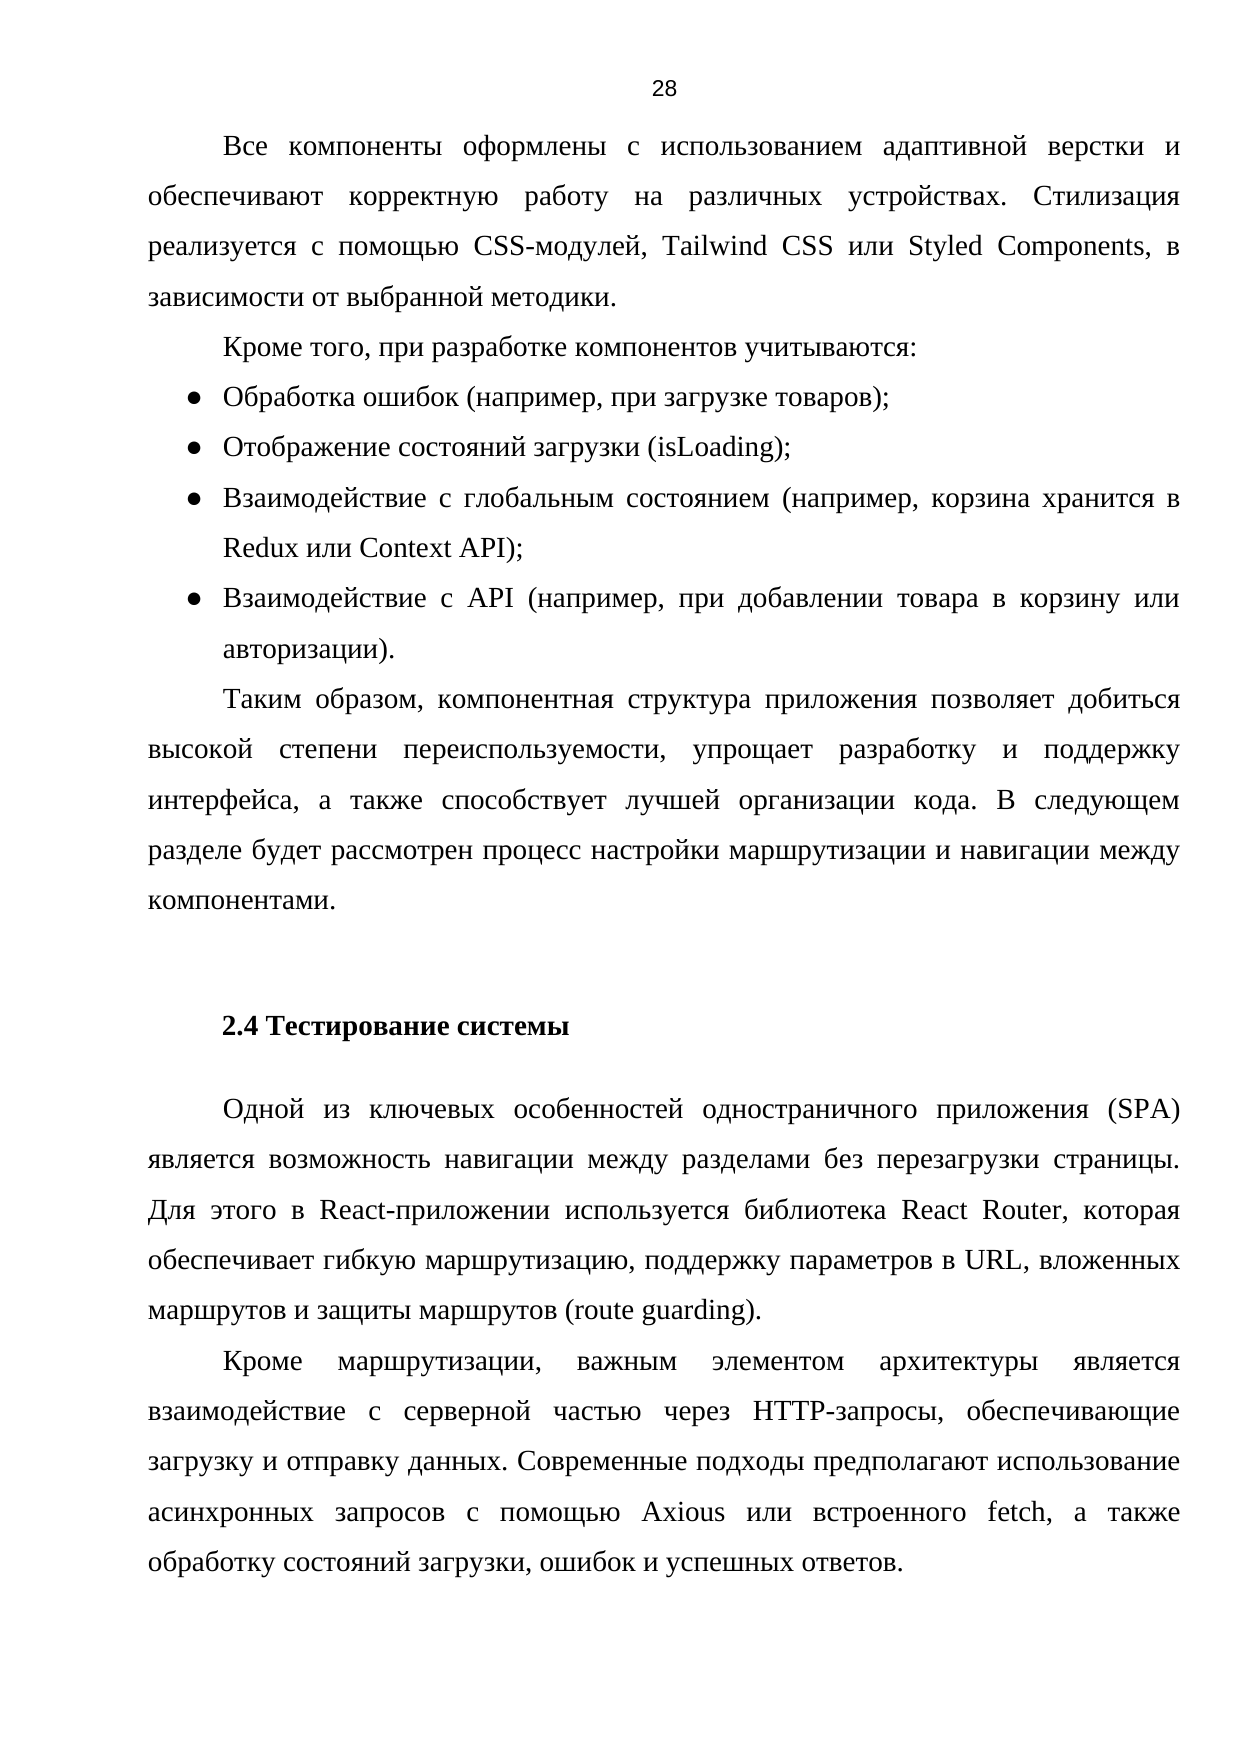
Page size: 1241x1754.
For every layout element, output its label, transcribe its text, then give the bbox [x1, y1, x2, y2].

subtitle 2.4 Тестирование системы [222, 1008, 1181, 1041]
text Таким образом, компонентная структура приложения позволяет добиться высокой степени переиспользуемости, упрощает разработку и поддержку интерфейса, а также способствует лучшей организации кода. В следующем разделе будет рассмотрен процесс настройки маршрутизации и навигации между компонентами. [148, 681, 1181, 916]
text Кроме маршрутизации, важным элементом архитектуры является взаимодействие с серверной частью через HTTP-запросы, обеспечивающие загрузку и отправку данных. Современные подходы предполагают использование асинхронных запросов с помощью Axious или встроенного fetch, а также обработку состояний загрузки, ошибок и успешных ответов. [148, 1343, 1181, 1578]
text Кроме того, при разработке компонентов учитываются: [148, 329, 1181, 362]
text Все компоненты оформлены с использованием адаптивной верстки и обеспечивают корректную работу на различных устройствах. Стилизация реализуется с помощью CSS-модулей, Tailwind CSS или Styled Components, в зависимости от выбранной методики. [148, 128, 1181, 312]
list Взаимодействие с API (например, при добавлении товара в корзину или авторизации). [185, 581, 1181, 664]
list Отображение состояний загрузки (isLoading); [185, 429, 1181, 463]
list Взаимодействие с глобальным состоянием (например, корзина хранится в Redux или Context API); [185, 480, 1181, 564]
text Одной из ключевых особенностей одностраничного приложения (SPA) является возможность навигации между разделами без перезагрузки страницы. Для этого в React-приложении используется библиотека React Router, которая обеспечивает гибкую маршрутизацию, поддержку параметров в URL, вложенных маршрутов и защиты маршрутов (route guarding). [148, 1091, 1181, 1326]
list Обработка ошибок (например, при загрузке товаров); [185, 379, 1181, 413]
